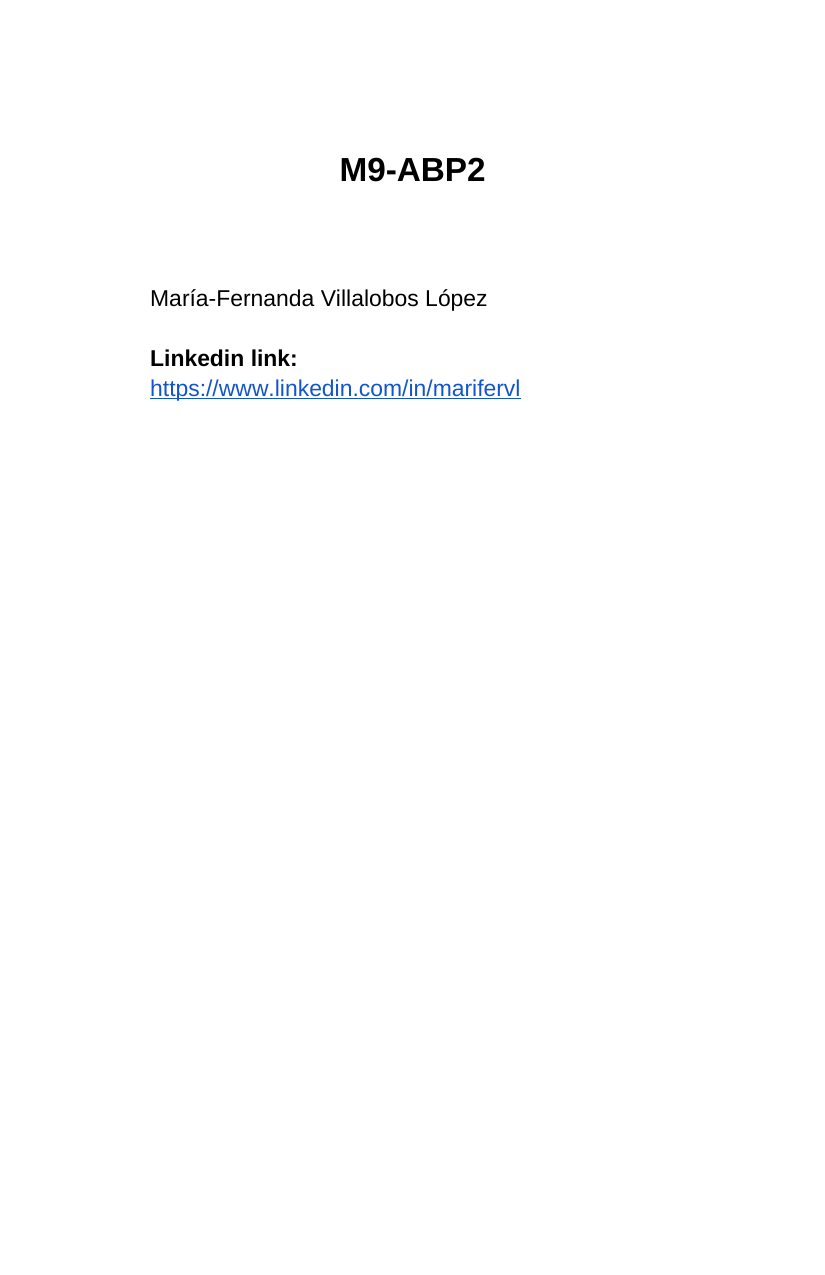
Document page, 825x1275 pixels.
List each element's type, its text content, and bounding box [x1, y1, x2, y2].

text M9-ABP2 [150, 150, 675, 188]
text María-Fernanda Villalobos López [150, 285, 675, 311]
text Linkedin link: https://www.linkedin.com/in/marifervl [150, 345, 675, 402]
